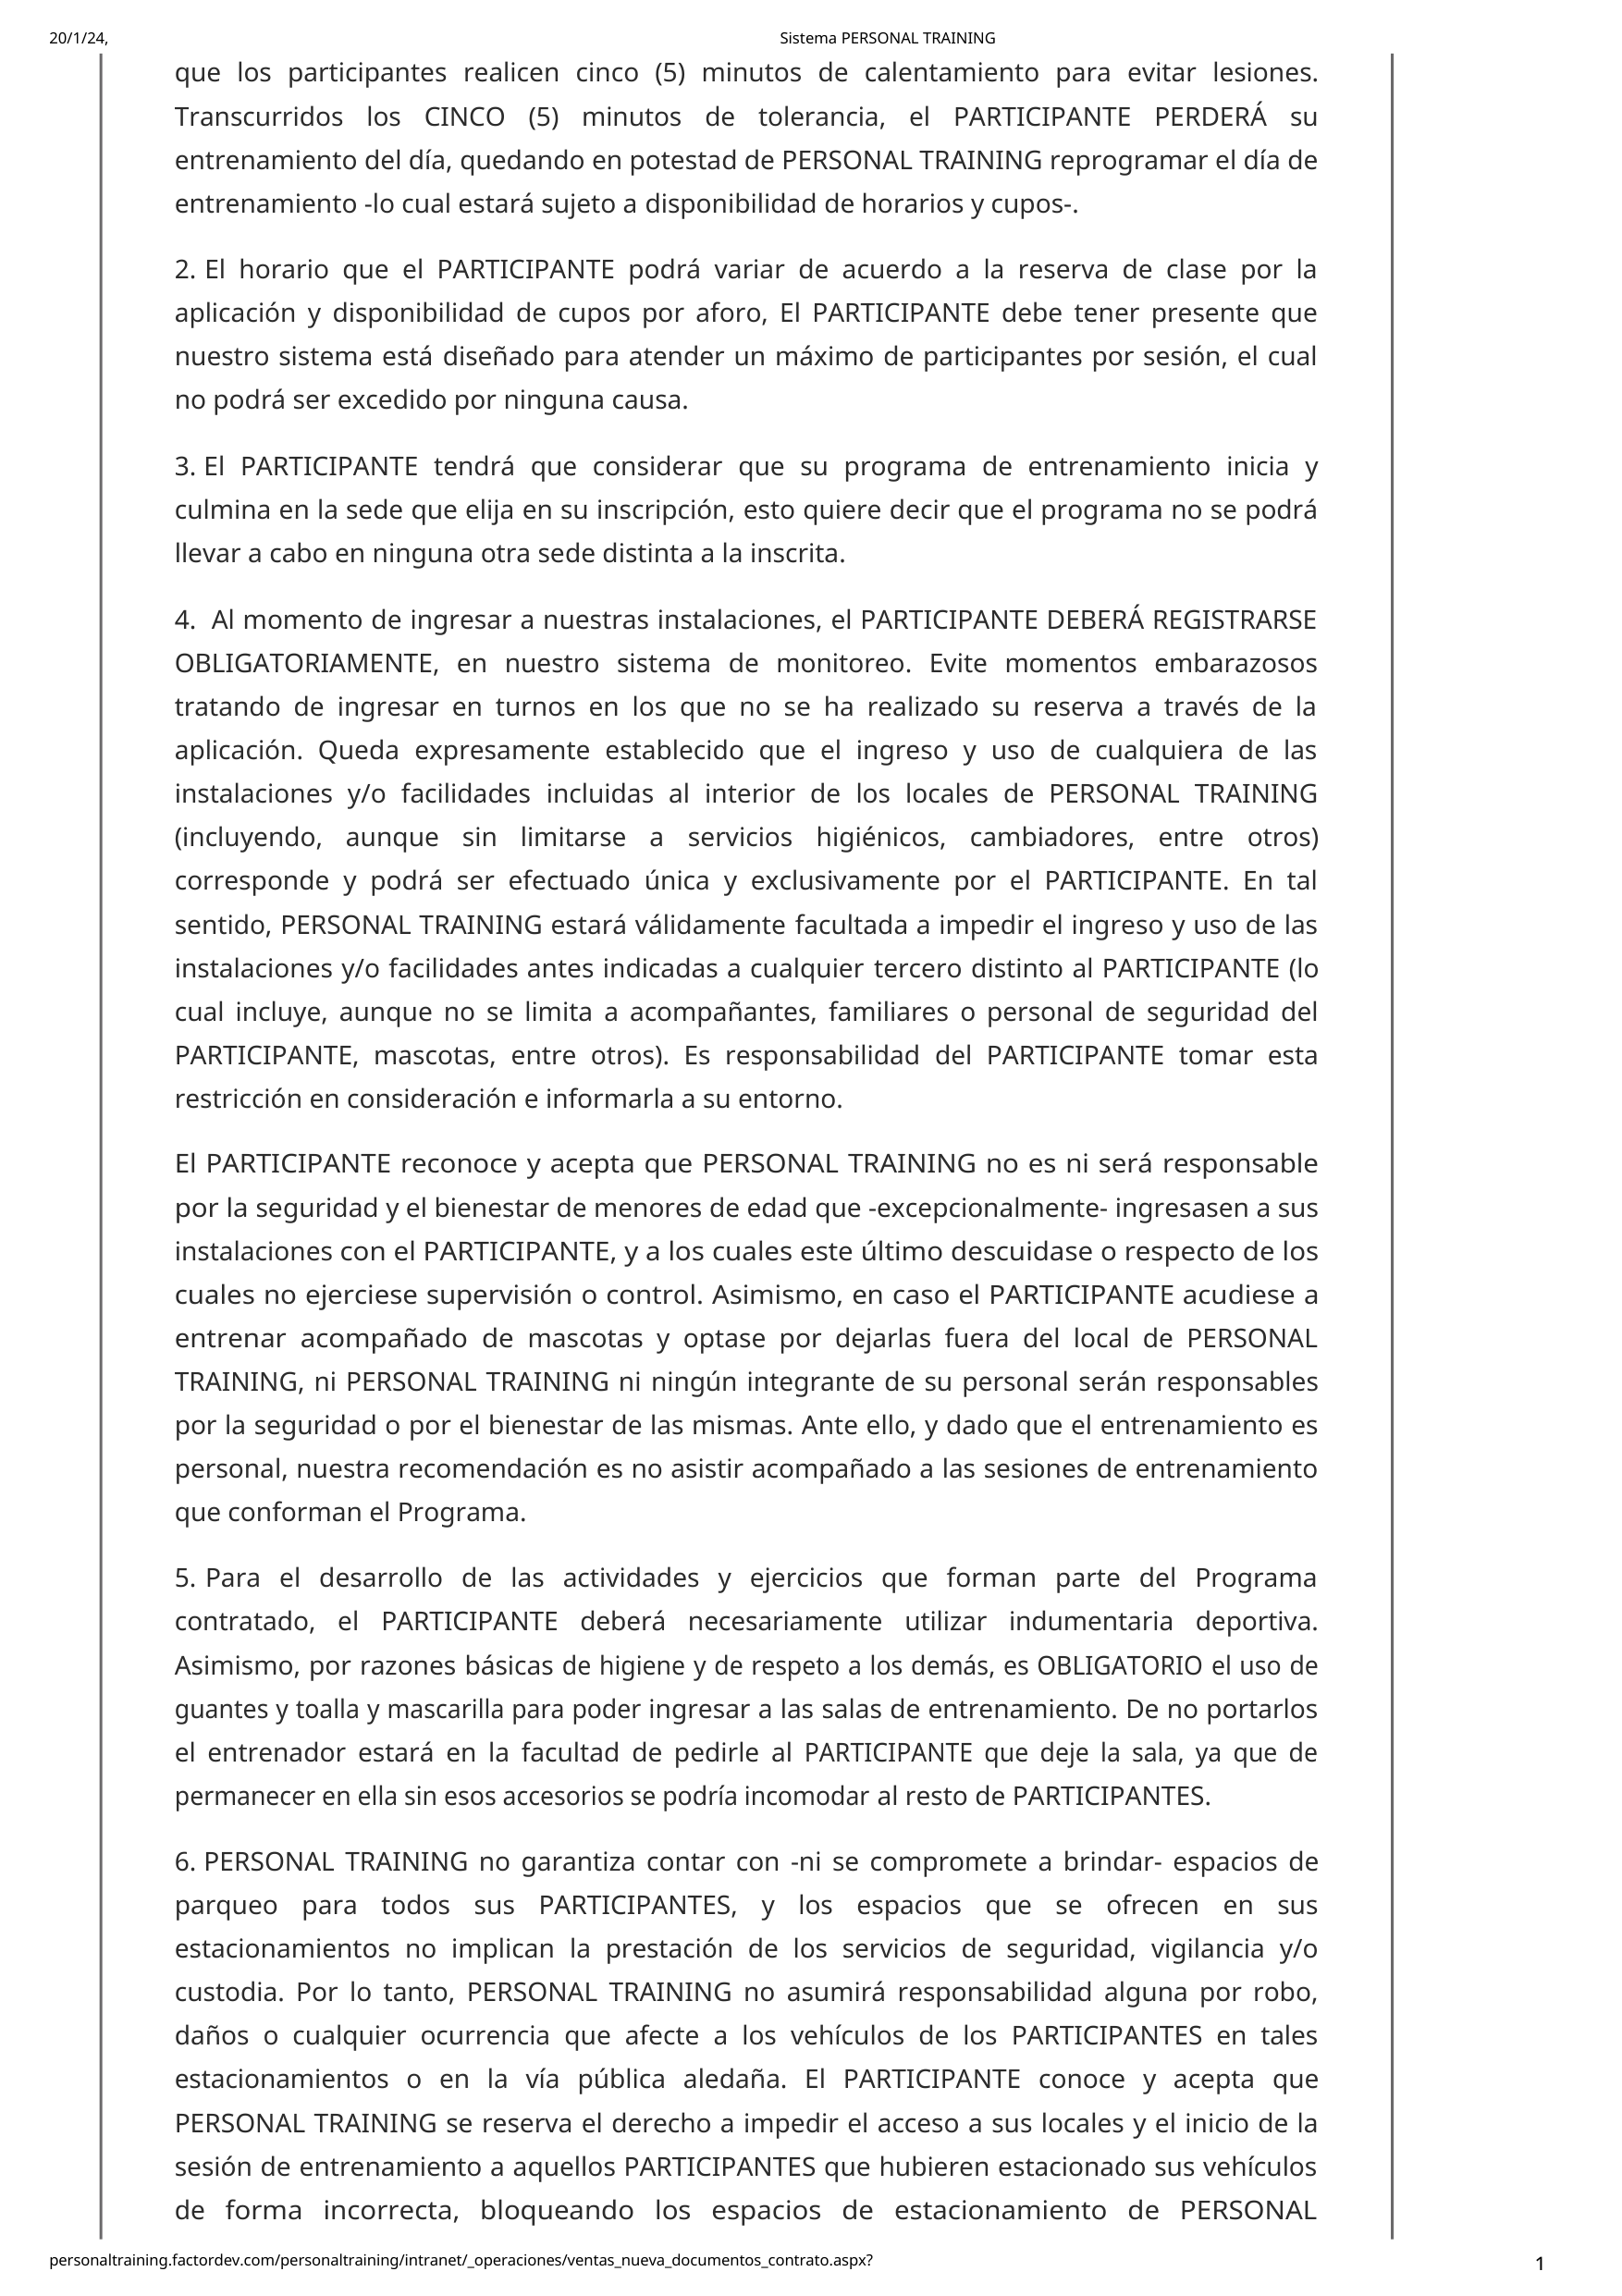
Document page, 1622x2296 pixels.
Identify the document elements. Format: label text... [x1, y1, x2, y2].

text que los participantes realicen cinco (5) minutos de calentamiento para evitar lesiones. Transcurridos los CINCO (5) minutos de tolerancia, el PARTICIPANTE PERDERÁ su entrenamiento del día, quedando en potestad de PERSONAL TRAINING reprogramar el día de entrenamiento -lo cual estará sujeto a disponibilidad de horarios y cupos-. [174, 55, 1319, 220]
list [174, 1843, 1319, 2227]
list El horario que el PARTICIPANTE podrá variar de acuerdo a la reserva de clase por la aplicación y disponibilidad de cupos por aforo, El PARTICIPANTE debe tener presente que nuestro sistema está diseñado para atender un máximo de participantes por sesión, el cual no podrá ser excedido por ninguna causa. [174, 252, 1319, 417]
text El PARTICIPANTE reconoce y acepta que PERSONAL TRAINING no es ni será responsable por la seguridad y el bienestar de menores de edad que -excepcionalmente- ingresasen a sus instalaciones con el PARTICIPANTE, y a los cuales este último descuidase o respecto de los cuales no ejerciese supervisión o control. Asimismo, en caso el PARTICIPANTE acudiese a entrenar acompañado de mascotas y optase por dejarlas fuera del local de PERSONAL TRAINING, ni PERSONAL TRAINING ni ningún integrante de su personal serán responsables por la seguridad o por el bienestar de las mismas. Ante ello, y dado que el entrenamiento es personal, nuestra recomendación es no asistir acompañado a las sesiones de entrenamiento que conforman el Programa. [174, 1146, 1319, 1529]
list Al momento de ingresar a nuestras instalaciones, el PARTICIPANTE DEBERÁ REGISTRARSE OBLIGATORIAMENTE, en nuestro sistema de monitoreo. Evite momentos embarazosos tratando de ingresar en turnos en los que no se ha realizado su reserva a través de la aplicación. Queda expresamente establecido que el ingreso y uso de cualquiera de las instalaciones y/o facilidades incluidas al interior de los locales de PERSONAL TRAINING (incluyendo, aunque sin limitarse a servicios higiénicos, cambiadores, entre otros) corresponde y podrá ser efectuado única y exclusivamente por el PARTICIPANTE. En tal sentido, PERSONAL TRAINING estará válidamente facultada a impedir el ingreso y uso de las instalaciones y/o facilidades antes indicadas a cualquier tercero distinto al PARTICIPANTE (lo cual incluye, aunque no se limita a acompañantes, familiares o personal de seguridad del PARTICIPANTE, mascotas, entre otros). Es responsabilidad del PARTICIPANTE tomar esta restricción en consideración e informarla a su entorno. [174, 601, 1319, 1115]
list El PARTICIPANTE tendrá que considerar que su programa de entrenamiento inicia y culmina en la sede que elija en su inscripción, esto quiere decir que el programa no se podrá llevar a cabo en ninguna otra sede distinta a la inscrita. [174, 448, 1319, 571]
list Para el desarrollo de las actividades y ejercicios que forman parte del Programa contratado, el PARTICIPANTE deberá necesariamente utilizar indumentaria deportiva. Asimismo, por razones básicas de higiene y de respeto a los demás, es OBLIGATORIO el uso de guantes y toalla y mascarilla para poder ingresar a las salas de entrenamiento. De no portarlos el entrenador estará en la facultad de pedirle al PARTICIPANTE que deje la sala, ya que de permanecer en ella sin esos accesorios se podría incomodar al resto de PARTICIPANTES. [174, 1560, 1319, 1812]
